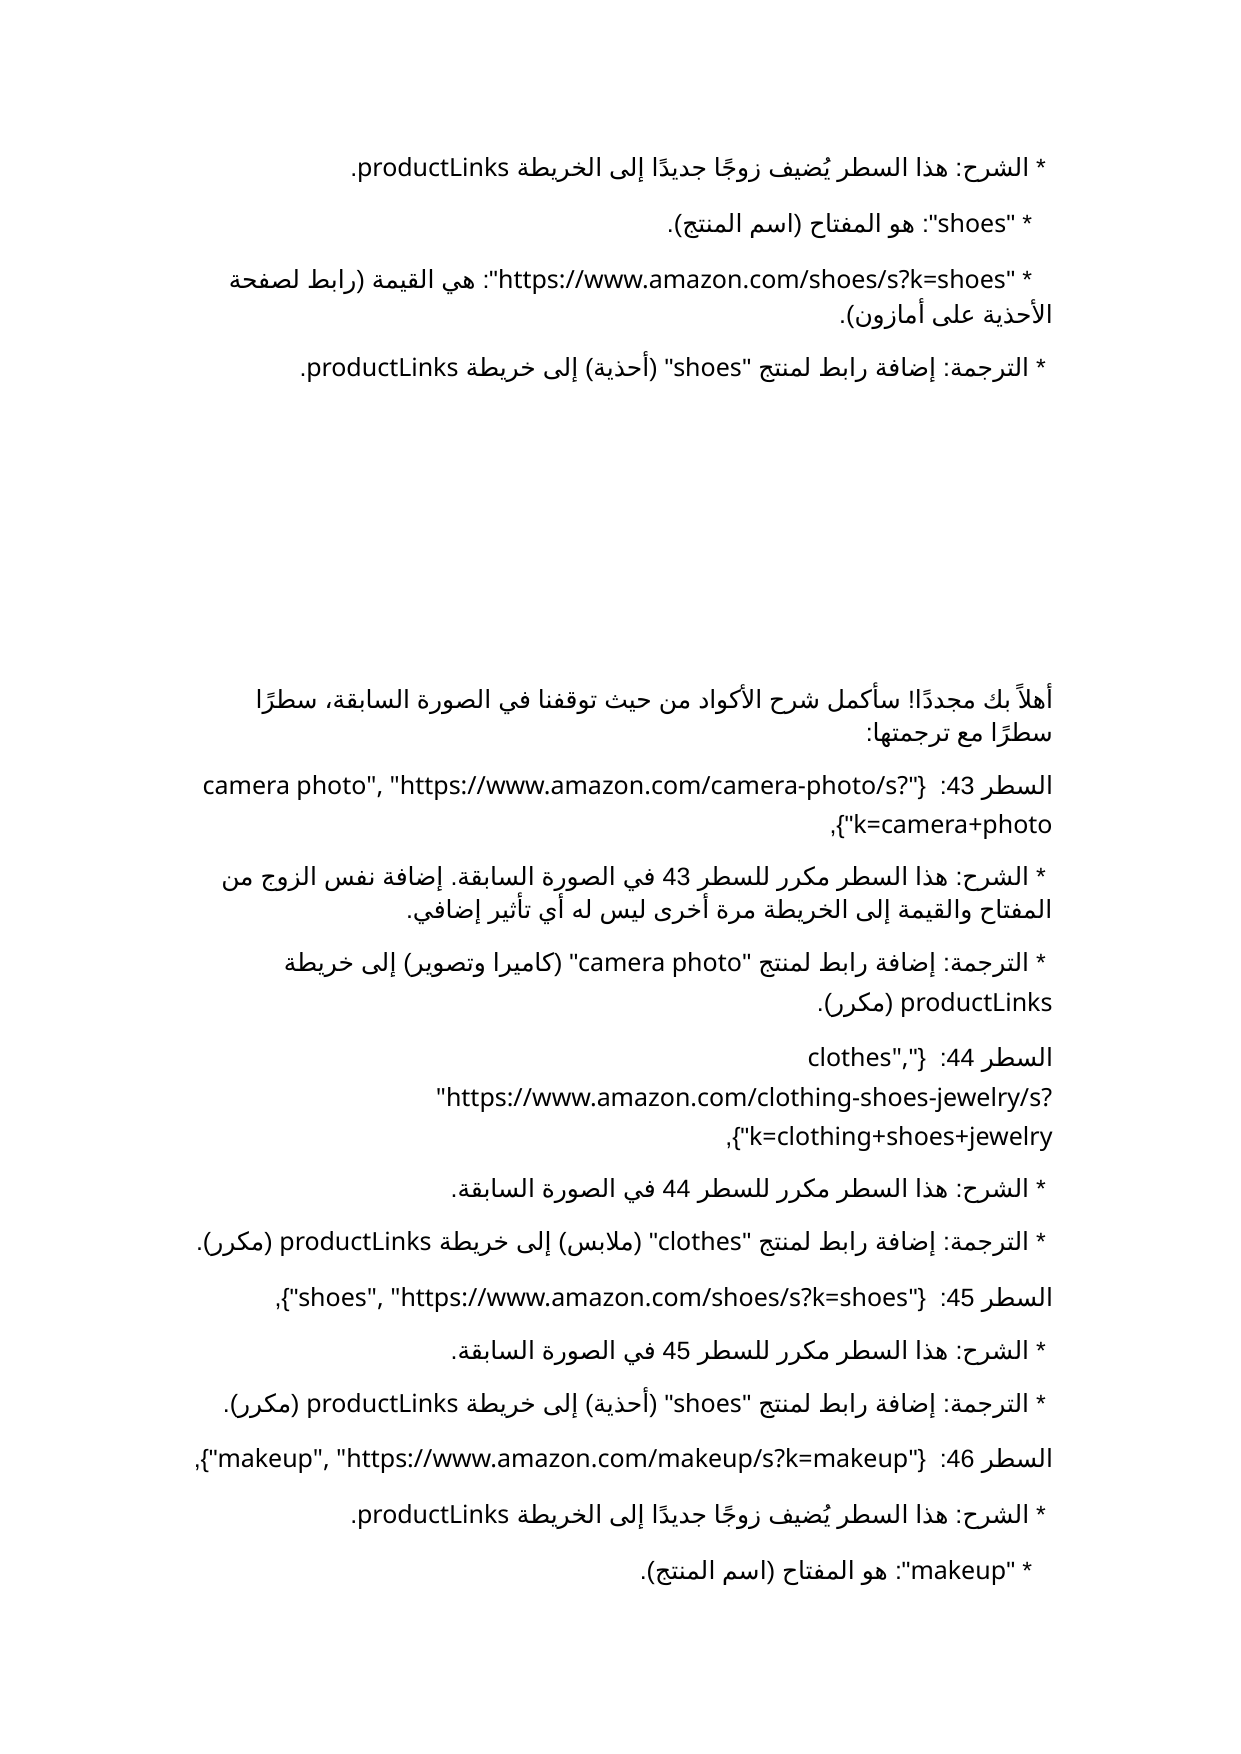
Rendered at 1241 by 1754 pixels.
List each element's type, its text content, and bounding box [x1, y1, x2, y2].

text السطر 45: {"shoes", "https://www.amazon.com/shoes/s?k=shoes"}, [187, 1280, 1053, 1314]
text * الشرح: هذا السطر مكرر للسطر 45 في الصورة السابقة. [187, 1336, 1053, 1364]
text * "makeup": هو المفتاح (اسم المنتج). [187, 1553, 1053, 1587]
text السطر 46: {"makeup", "https://www.amazon.com/makeup/s?k=makeup"}, [187, 1441, 1053, 1475]
text * "https://www.amazon.com/shoes/s?k=shoes": هي القيمة (رابط لصفحة الأحذية على أمازون). [187, 262, 1053, 329]
text * الشرح: هذا السطر يُضيف زوجًا جديدًا إلى الخريطة productLinks. [187, 150, 1053, 184]
text * "shoes": هو المفتاح (اسم المنتج). [187, 206, 1053, 240]
text * الترجمة: إضافة رابط لمنتج "shoes" (أحذية) إلى خريطة productLinks. [187, 350, 1053, 384]
text السطر 43: {"camera photo", "https://www.amazon.com/camera-photo/s?k=camera+photo"}, [187, 767, 1053, 841]
text * الترجمة: إضافة رابط لمنتج "shoes" (أحذية) إلى خريطة productLinks (مكرر). [187, 1385, 1053, 1419]
text أهلاً بك مجددًا! سأكمل شرح الأكواد من حيث توقفنا في الصورة السابقة، سطرًا سطرًا مع ترجمتها: [187, 685, 1053, 746]
text * الشرح: هذا السطر مكرر للسطر 43 في الصورة السابقة. إضافة نفس الزوج من المفتاح والقيمة إلى الخريطة مرة أخرى ليس له أي تأثير إضافي. [187, 862, 1053, 924]
text السطر 44: {"clothes", "https://www.amazon.com/clothing-shoes-jewelry/s?k=clothing+shoes+jewelry"}, [187, 1040, 1053, 1152]
text * الشرح: هذا السطر يُضيف زوجًا جديدًا إلى الخريطة productLinks. [187, 1497, 1053, 1531]
text * الشرح: هذا السطر مكرر للسطر 44 في الصورة السابقة. [187, 1174, 1053, 1203]
text * الترجمة: إضافة رابط لمنتج "camera photo" (كاميرا وتصوير) إلى خريطة productLinks (مكرر). [187, 945, 1053, 1018]
text * الترجمة: إضافة رابط لمنتج "clothes" (ملابس) إلى خريطة productLinks (مكرر). [187, 1224, 1053, 1258]
